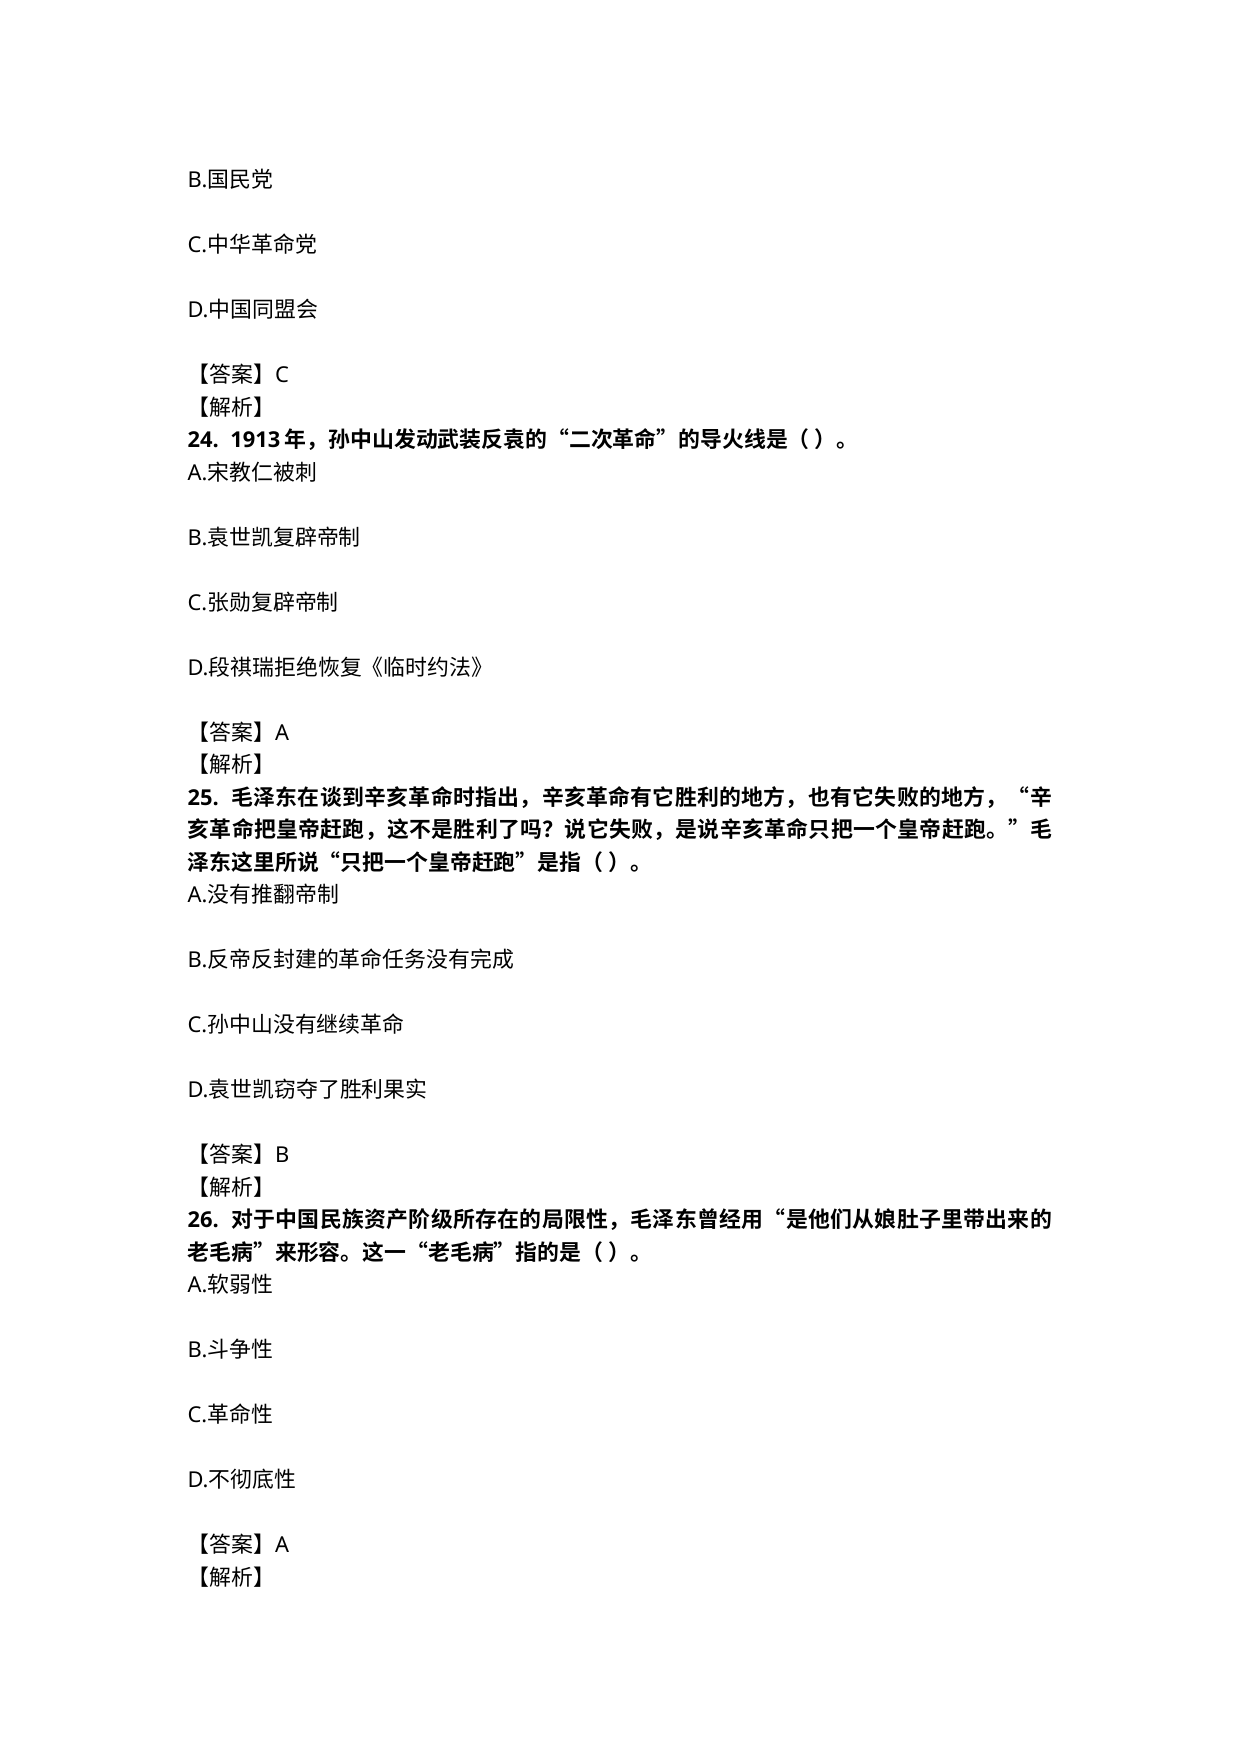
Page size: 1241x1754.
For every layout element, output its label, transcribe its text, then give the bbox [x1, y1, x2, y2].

text D.中国同盟会 [187, 259, 1053, 324]
text A.软弱性 [187, 1267, 1053, 1299]
text 【答案】C 【解析】 [187, 324, 1053, 422]
text 【答案】A 【解析】 [187, 1494, 1053, 1592]
text 24. 1913年，孙中山发动武装反袁的“二次革命”的导火线是（ ）。 [187, 422, 1053, 454]
text D.不彻底性 [187, 1429, 1053, 1494]
text C.孙中山没有继续革命 [187, 974, 1053, 1039]
text A.宋教仁被刺 [187, 454, 1053, 487]
text B.反帝反封建的革命任务没有完成 [187, 909, 1053, 974]
text B.袁世凯复辟帝制 [187, 487, 1053, 552]
text C.张勋复辟帝制 [187, 552, 1053, 617]
text 【答案】B 【解析】 [187, 1104, 1053, 1202]
text C.中华革命党 [187, 194, 1053, 259]
text 25. 毛泽东在谈到辛亥革命时指出，辛亥革命有它胜利的地方，也有它失败的地方，“辛亥革命把皇帝赶跑，这不是胜利了吗？说它失败，是说辛亥革命只把一个皇帝赶跑。”毛泽东这里所说“只把一个皇帝赶跑”是指（ ）。 [187, 779, 1053, 877]
text B.国民党 [187, 162, 1053, 194]
text C.革命性 [187, 1364, 1053, 1429]
text 【答案】A 【解析】 [187, 682, 1053, 779]
text 26. 对于中国民族资产阶级所存在的局限性，毛泽东曾经用“是他们从娘肚子里带出来的老毛病”来形容。这一“老毛病”指的是（ ）。 [187, 1202, 1053, 1267]
text D.袁世凯窃夺了胜利果实 [187, 1039, 1053, 1104]
text B.斗争性 [187, 1299, 1053, 1364]
text D.段祺瑞拒绝恢复《临时约法》 [187, 617, 1053, 682]
text A.没有推翻帝制 [187, 877, 1053, 909]
